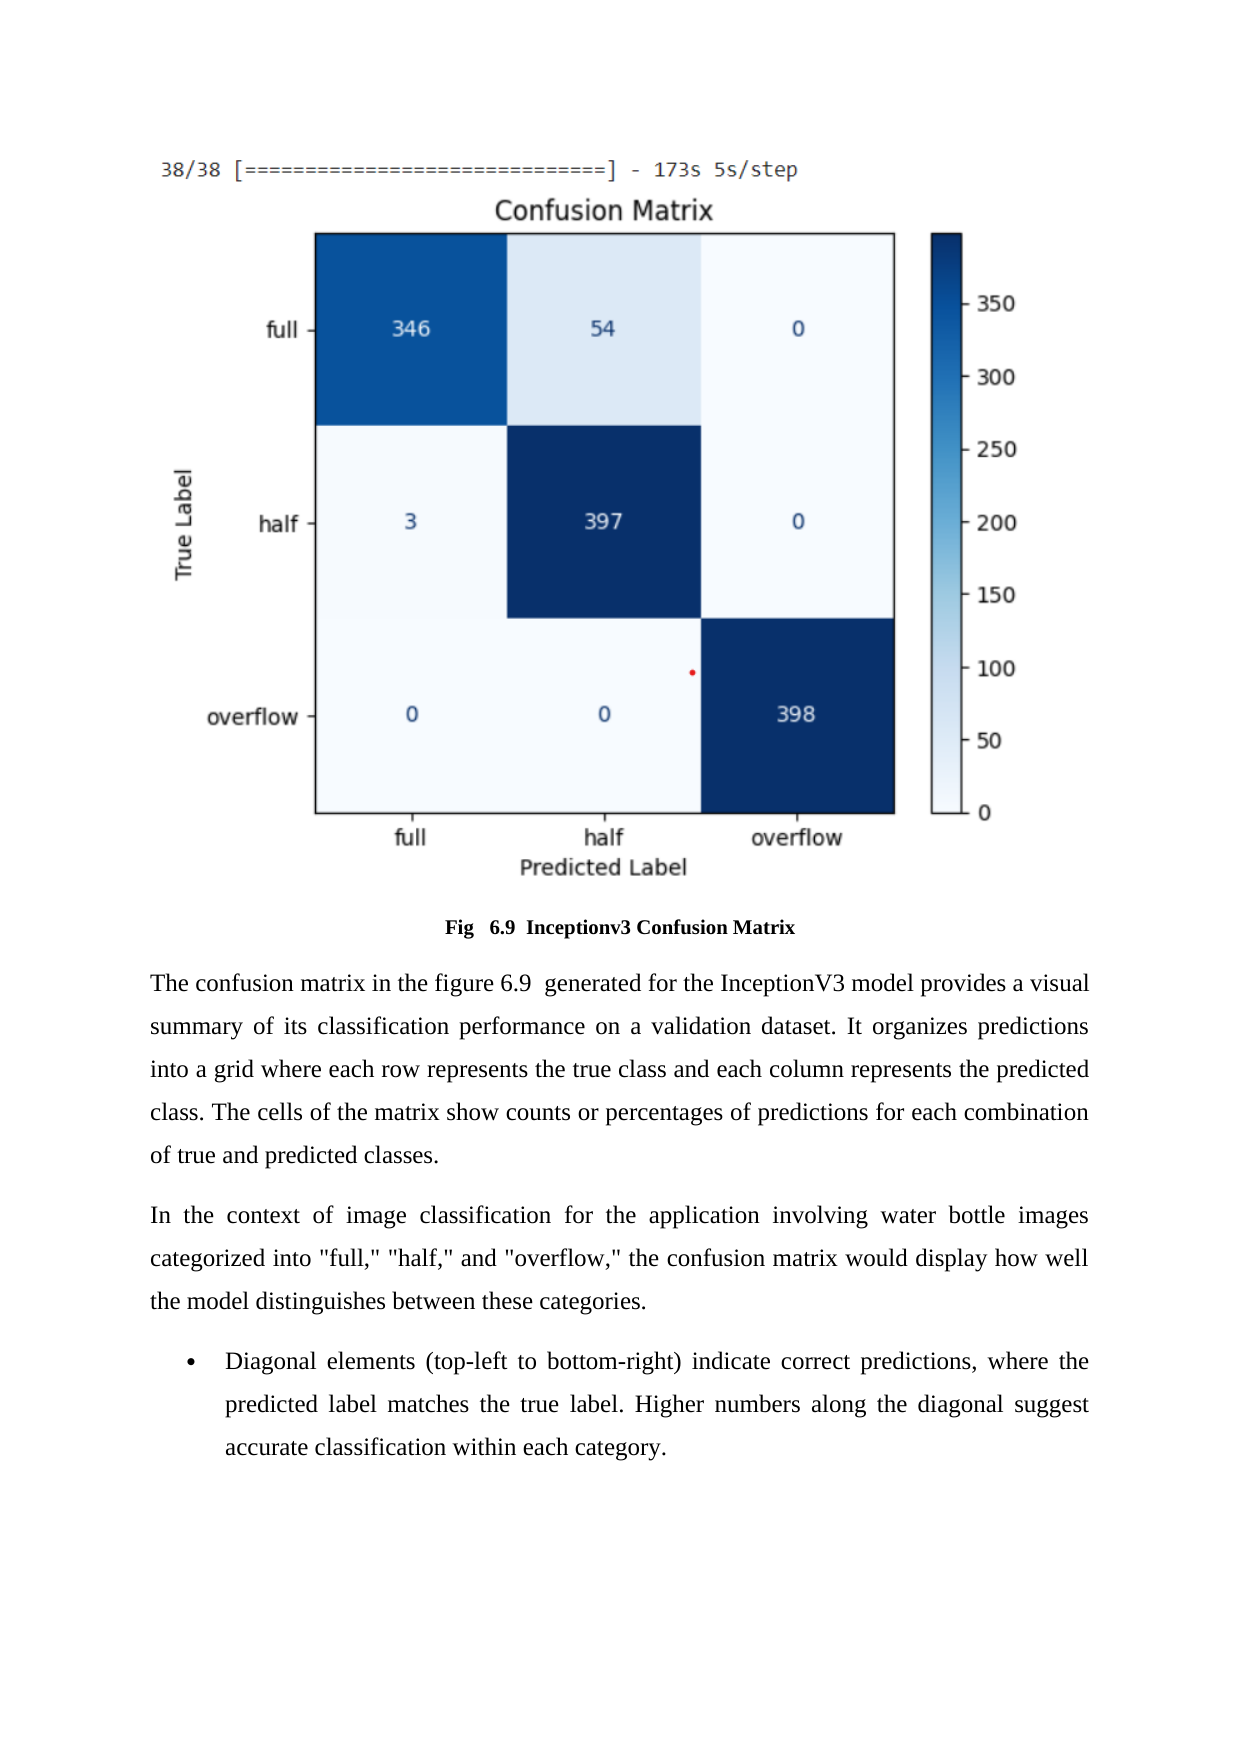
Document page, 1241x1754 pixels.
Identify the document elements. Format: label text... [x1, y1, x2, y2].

text The confusion matrix in the figure 6.9 generated for the InceptionV3 model provides a visual summary of its classification performance on a validation dataset. It organizes predictions into a grid where each row represents the true class and each column represents the predicted class. The cells of the matrix show counts or percentages of predictions for each combination of true and predicted classes. [150, 968, 1090, 1169]
picture [150, 150, 1079, 897]
text In the context of image classification for the application involving water bottle images categorized into "full," "half," and "overflow," the confusion matrix would display how well the model distinguishes between these categories. [150, 1200, 1090, 1315]
list Diagonal elements (top-left to bottom-right) indicate correct predictions, where the predicted label matches the true label. Higher numbers along the diagonal suggest accurate classification within each category. [187, 1346, 1090, 1461]
text Fig 6.9 Inceptionv3 Confusion Matrix [150, 915, 1090, 939]
